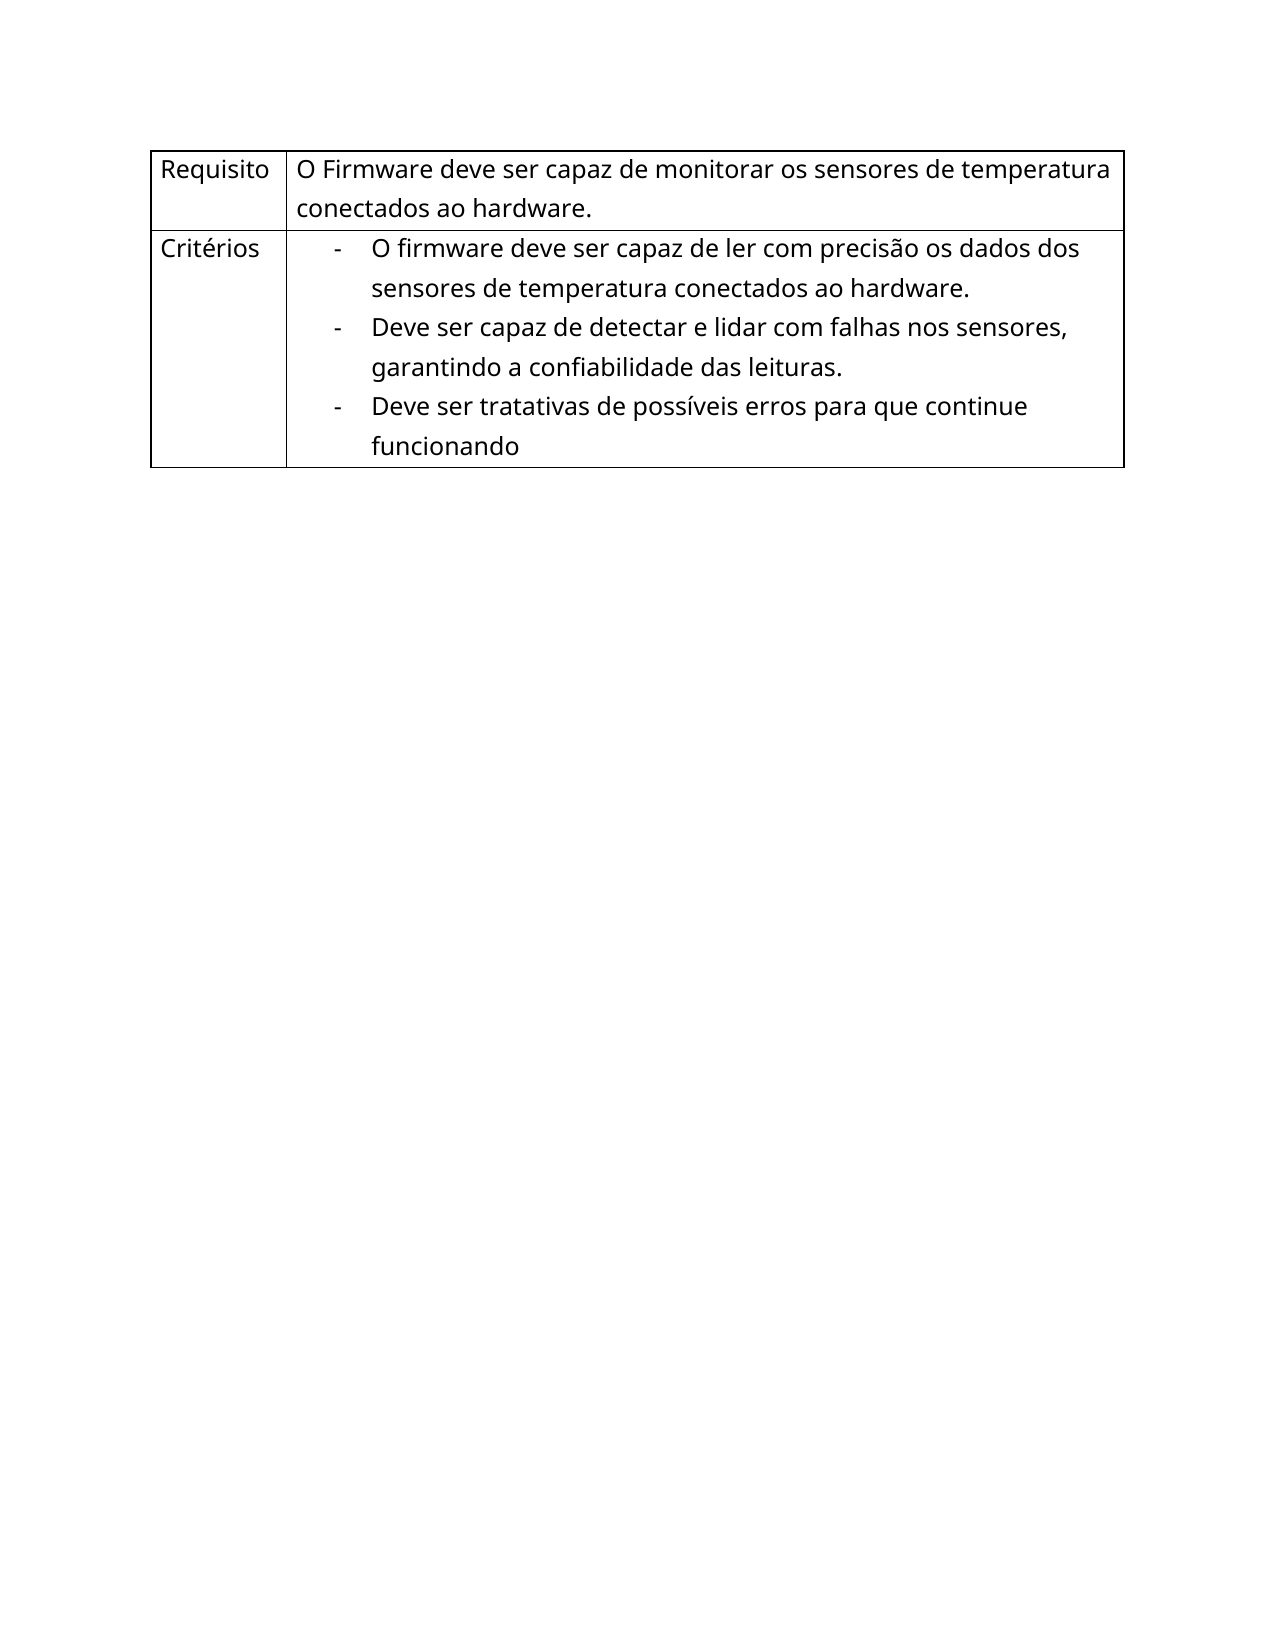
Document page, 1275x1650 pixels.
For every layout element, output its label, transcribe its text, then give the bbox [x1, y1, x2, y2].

table_header Requisito [152, 152, 286, 230]
table_cell O firmware deve ser capaz de ler com precisão os dados dos sensores de temperatura conectados ao hardware. Deve ser capaz de detectar e lidar com falhas nos sensores, garantindo a confiabilidade das leituras. Deve ser tratativas de possíveis erros para que continue funcionando [287, 231, 1123, 467]
table_cell Critérios [152, 231, 286, 467]
table_header O Firmware deve ser capaz de monitorar os sensores de temperatura conectados ao hardware. [287, 152, 1123, 230]
